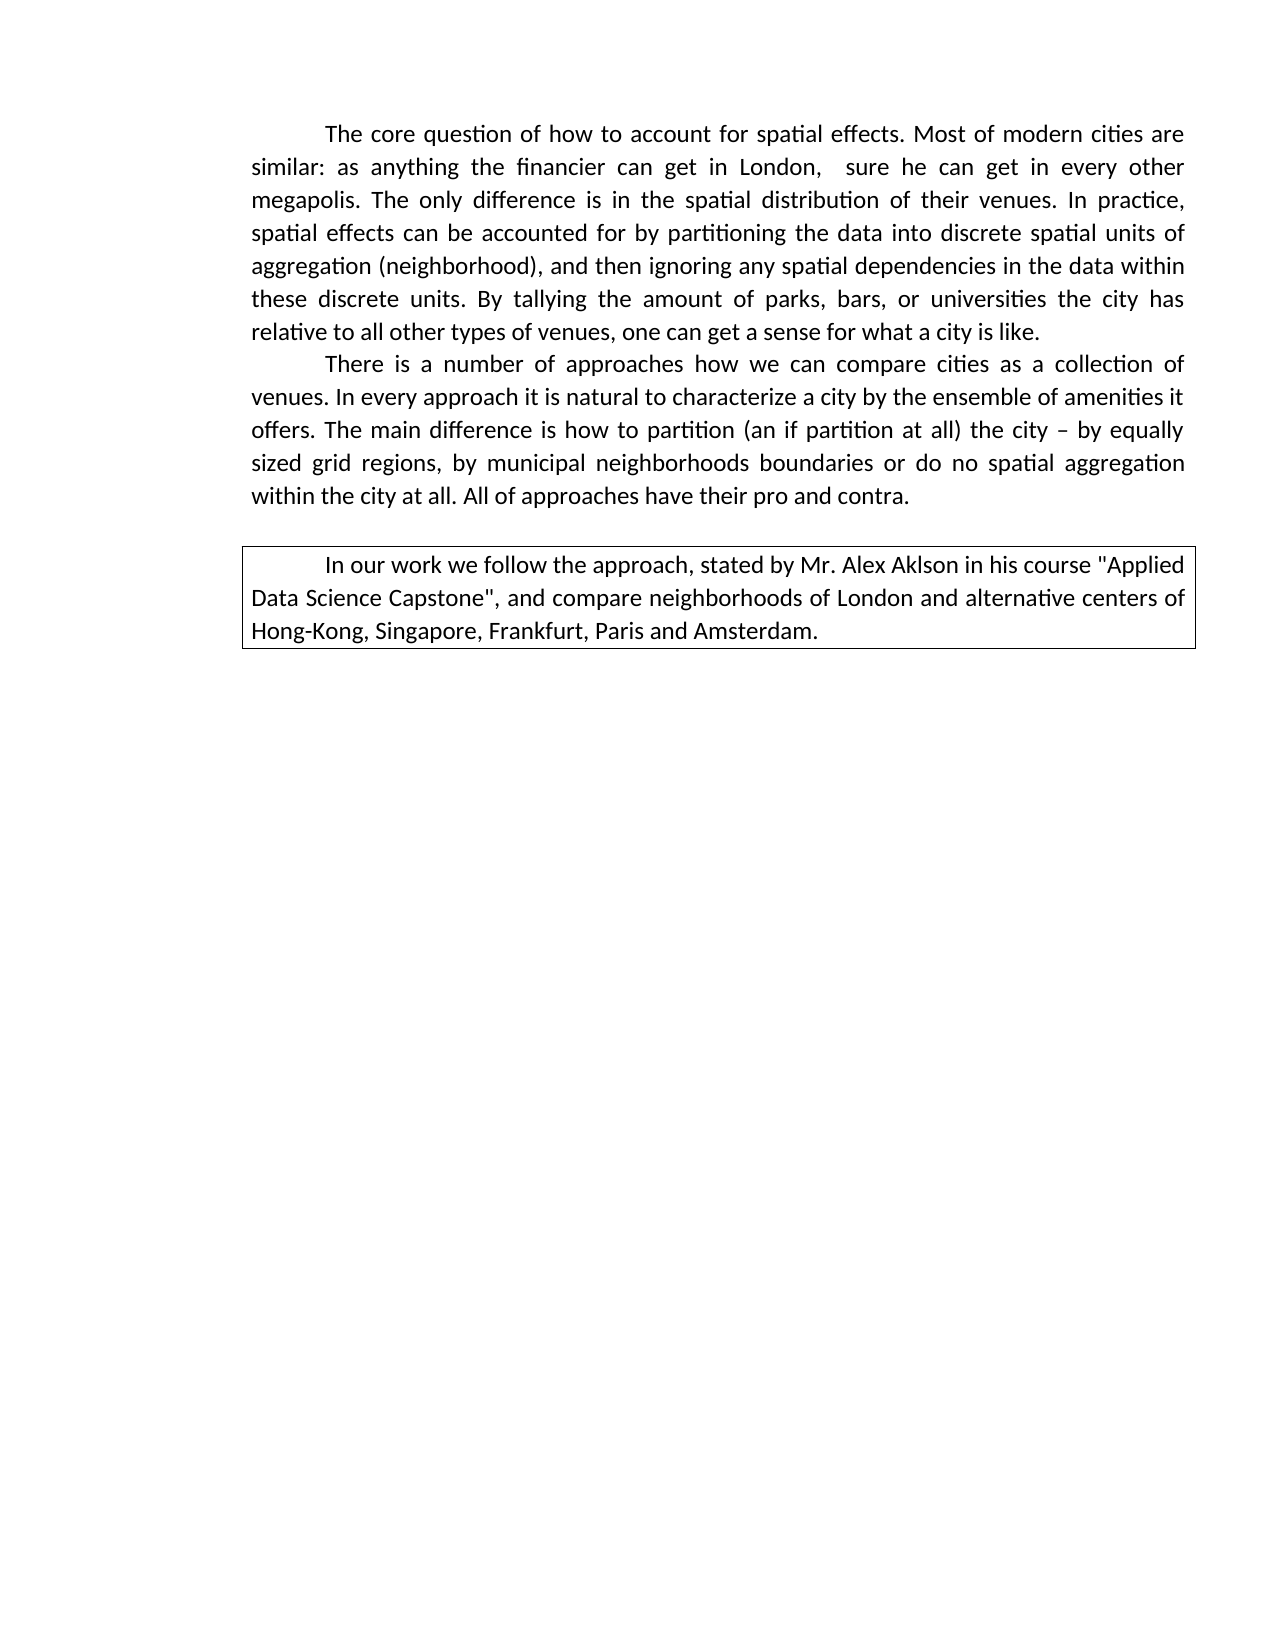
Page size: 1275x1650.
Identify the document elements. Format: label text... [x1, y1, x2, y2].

list The core question of how to account for spatial effects. Most of modern cities are similar: as anything the financier can get in London, sure he can get in every other megapolis. The only difference is in the spatial distribution of their venues. In practice, spatial effects can be accounted for by partitioning the data into discrete spatial units of aggregation (neighborhood), and then ignoring any spatial dependencies in the data within these discrete units. By tallying the amount of parks, bars, or universities the city has relative to all other types of venues, one can get a sense for what a city is like. [251, 118, 1186, 346]
list There is a number of approaches how we can compare cities as a collection of venues. In every approach it is natural to characterize a city by the ensemble of amenities it offers. The main difference is how to partition (an if partition at all) the city – by equally sized grid regions, by municipal neighborhoods boundaries or do no spatial aggregation within the city at all. All of approaches have their pro and contra. [251, 348, 1186, 511]
list In our work we follow the approach, stated by Mr. Alex Aklson in his course "Applied Data Science Capstone", and compare neighborhoods of London and alternative centers of Hong-Kong, Singapore, Frankfurt, Paris and Amsterdam. [243, 547, 1195, 648]
